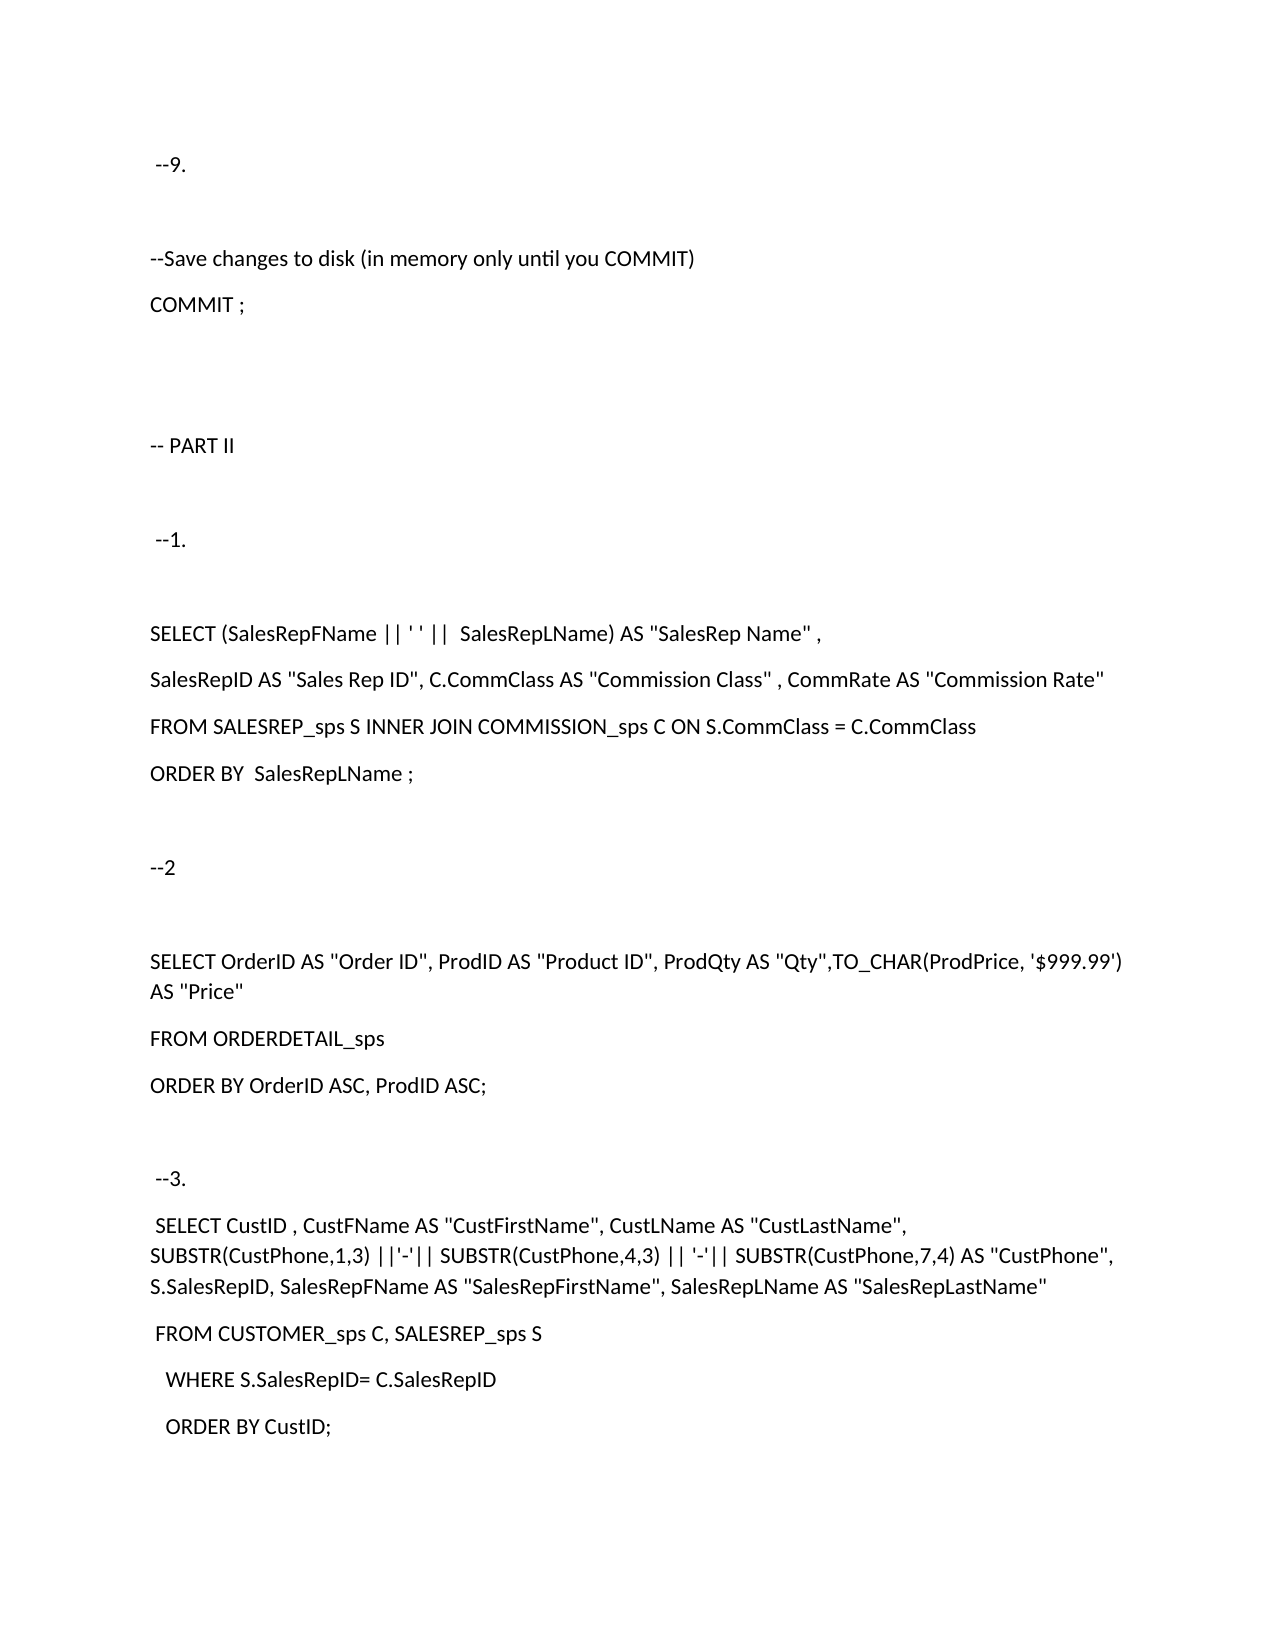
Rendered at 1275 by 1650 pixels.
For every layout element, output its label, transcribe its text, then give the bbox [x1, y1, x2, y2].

text ORDER BY OrderID ASC, ProdID ASC; [150, 1071, 1125, 1099]
text WHERE S.SalesRepID= C.SalesRepID [150, 1366, 1125, 1394]
text FROM SALESREP_sps S INNER JOIN COMMISSION_sps C ON S.CommClass = C.CommClass [150, 712, 1125, 741]
text -- PART II [150, 431, 1125, 459]
text --3. [150, 1164, 1125, 1193]
text SELECT CustID , CustFName AS "CustFirstName", CustLName AS "CustLastName", SUBSTR(CustPhone,1,3) ||'-'|| SUBSTR(CustPhone,4,3) || '-'|| SUBSTR(CustPhone,7,4) AS "CustPhone", S.SalesRepID, SalesRepFName AS "SalesRepFirstName", SalesRepLName AS "SalesRepLastName" [150, 1211, 1125, 1300]
text SalesRepID AS "Sales Rep ID", C.CommClass AS "Commission Class" , CommRate AS "Commission Rate" [150, 666, 1125, 694]
text --9. [150, 150, 1125, 178]
text SELECT (SalesRepFName || ' ' || SalesRepLName) AS "SalesRep Name" , [150, 619, 1125, 647]
text ORDER BY CustID; [150, 1412, 1125, 1441]
text ORDER BY SalesRepLName ; [150, 759, 1125, 787]
text --2 [150, 853, 1125, 881]
text SELECT OrderID AS "Order ID", ProdID AS "Product ID", ProdQty AS "Qty",TO_CHAR(ProdPrice, '$999.99') AS "Price" [150, 947, 1125, 1005]
text --Save changes to disk (in memory only until you COMMIT) [150, 244, 1125, 272]
text FROM CUSTOMER_sps C, SALESREP_sps S [150, 1319, 1125, 1347]
text COMMIT ; [150, 291, 1125, 319]
text --1. [150, 525, 1125, 553]
text FROM ORDERDETAIL_sps [150, 1024, 1125, 1052]
